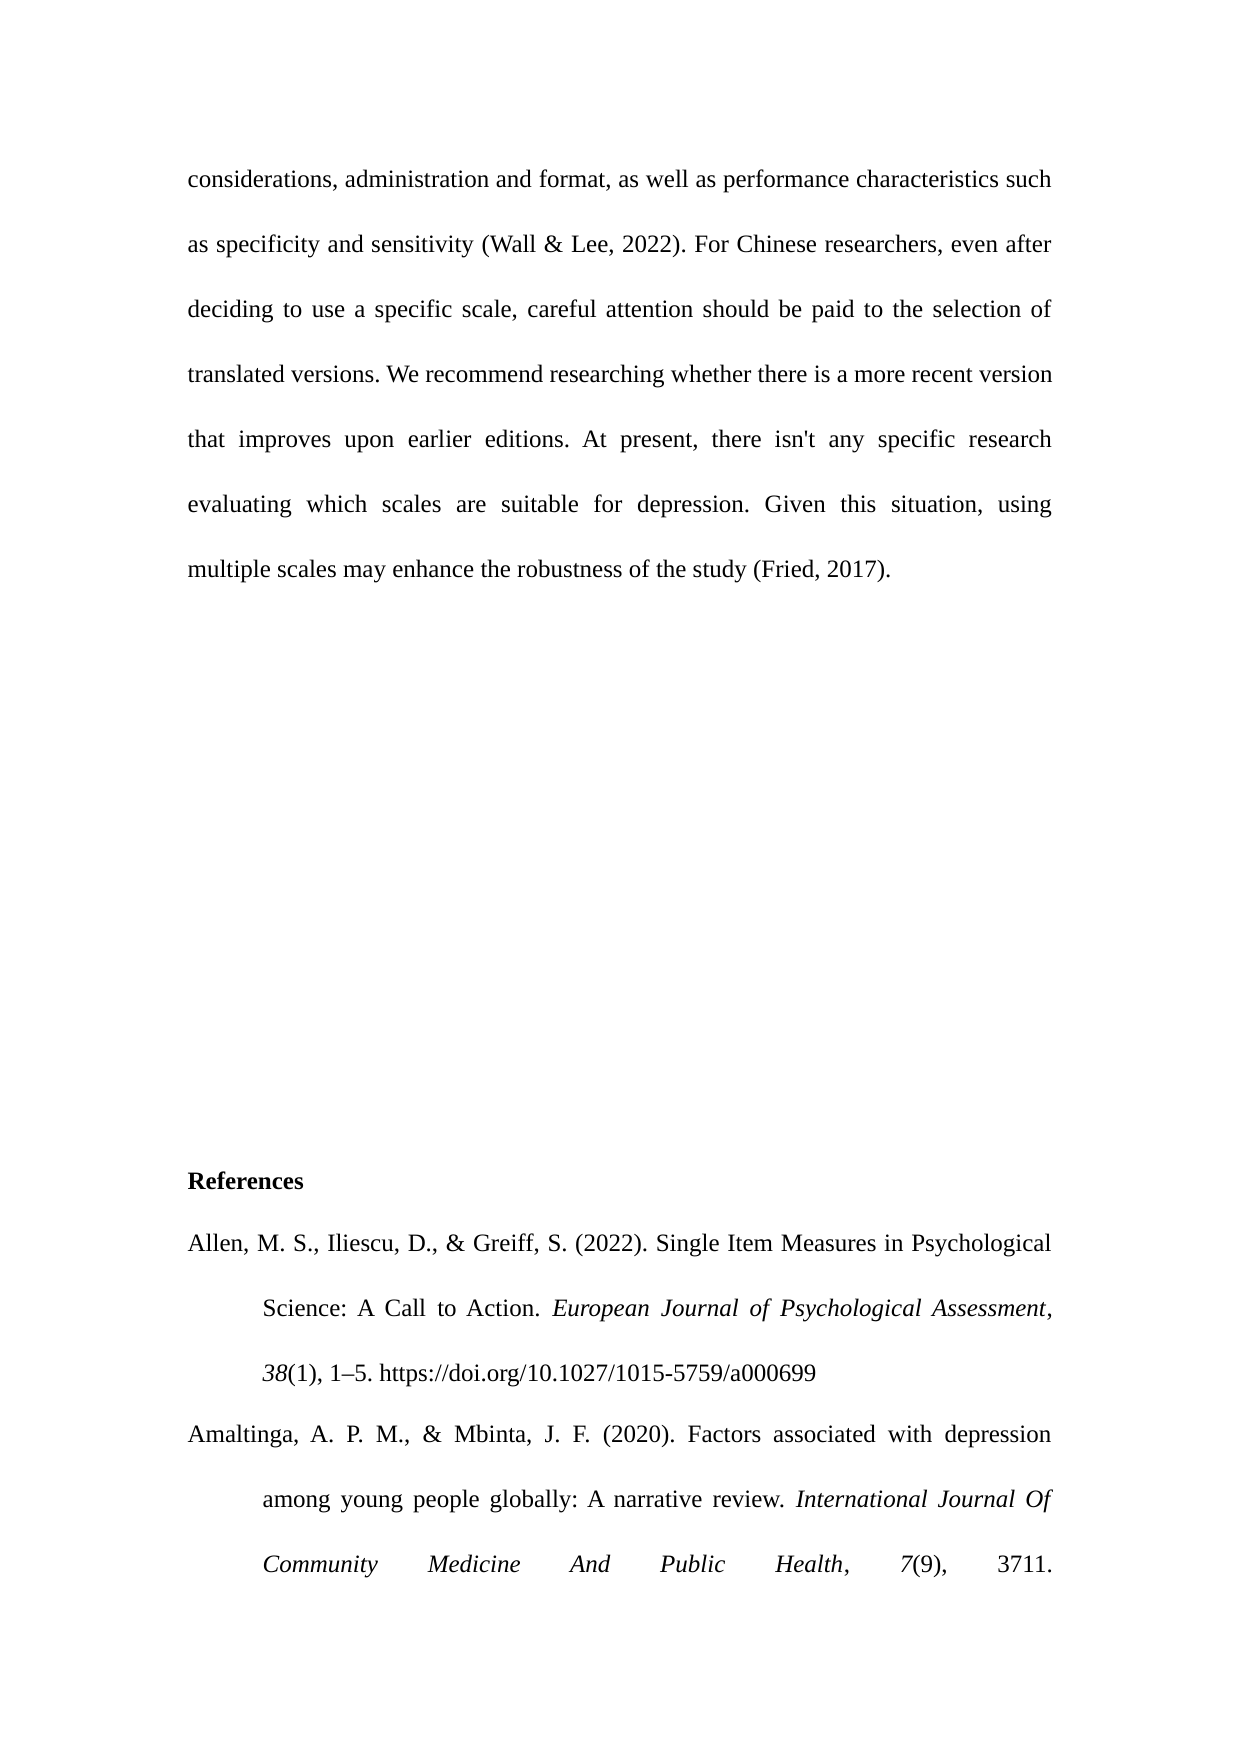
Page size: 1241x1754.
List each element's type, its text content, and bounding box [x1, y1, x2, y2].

subtitle References [187, 1164, 1053, 1197]
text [187, 1417, 1053, 1579]
text Allen, M. S., Iliescu, D., & Greiff, S. (2022). Single Item Measures in Psychological Science: A Call to Action. European Journal of Psychological Assessment, 38(1), 1–5. https://doi.org/10.1027/1015-5759/a000699 [187, 1226, 1053, 1388]
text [187, 162, 1053, 584]
